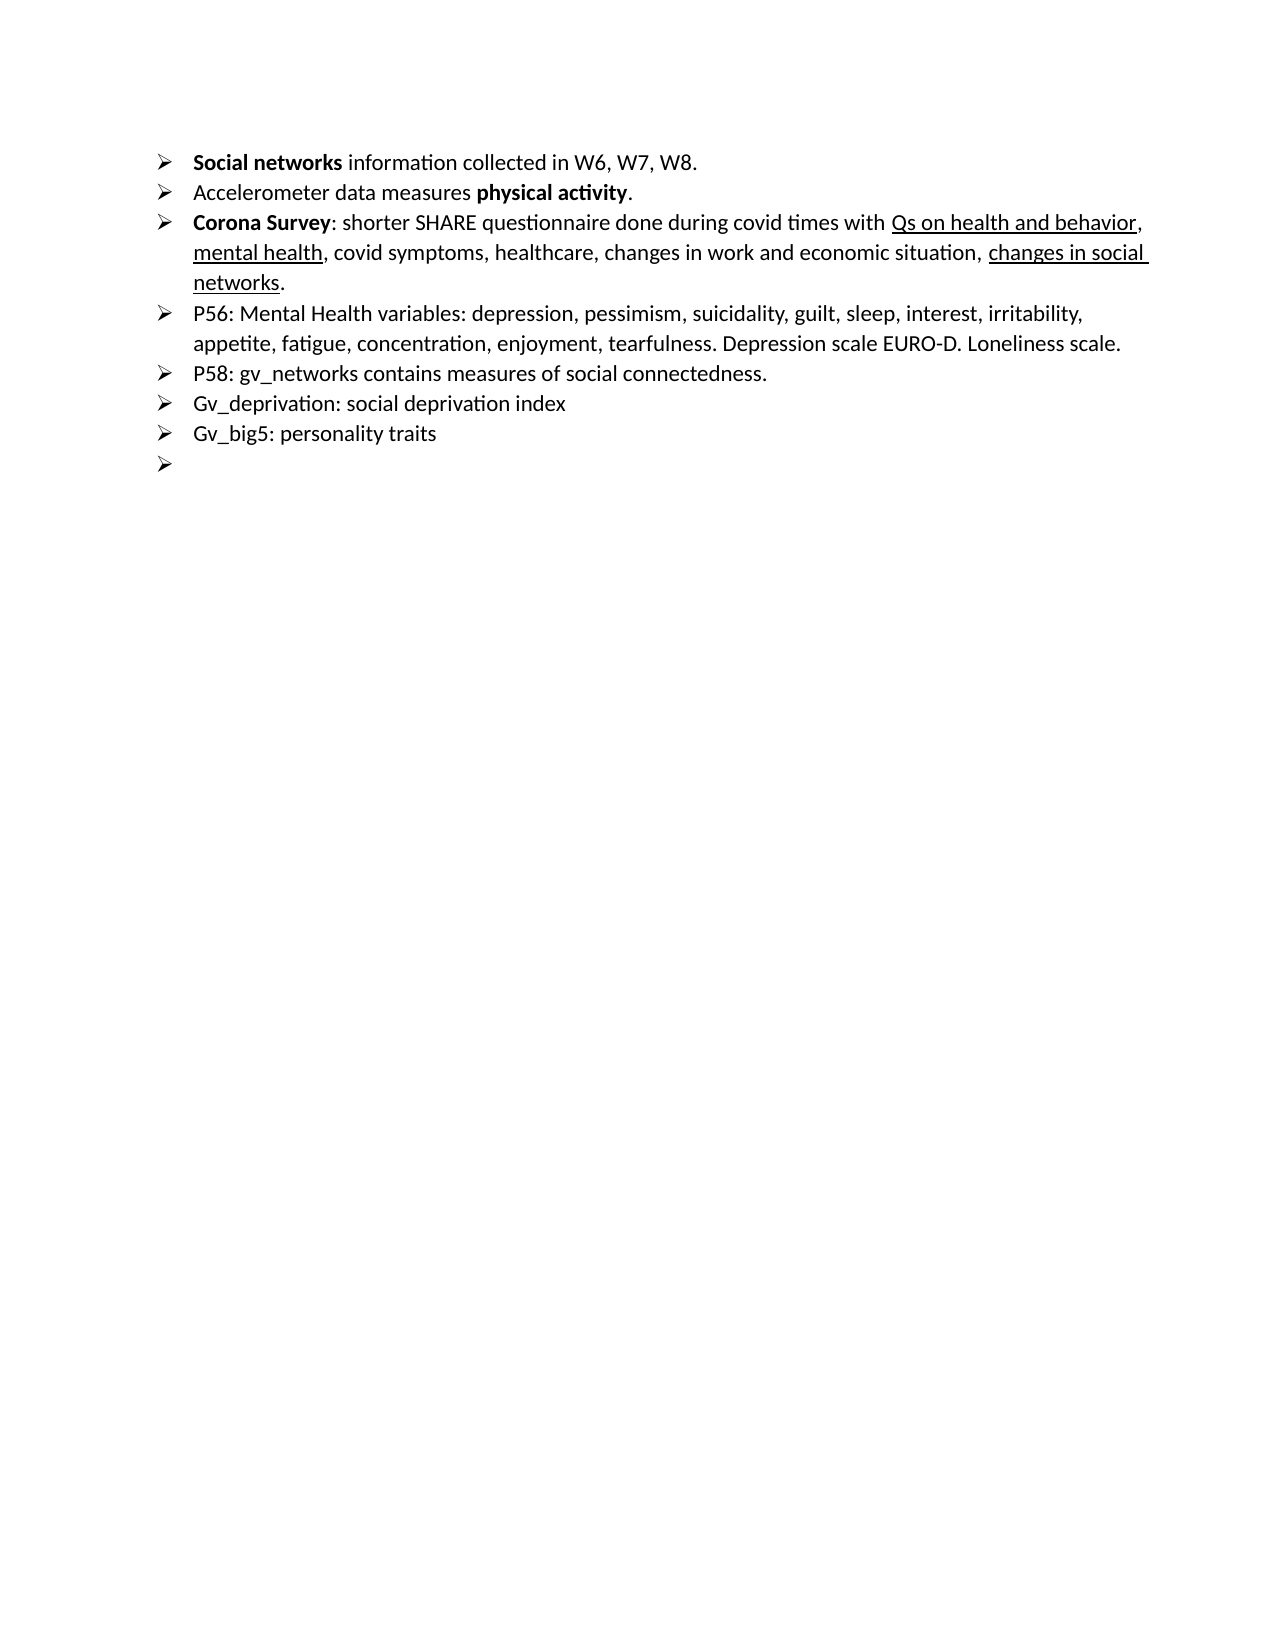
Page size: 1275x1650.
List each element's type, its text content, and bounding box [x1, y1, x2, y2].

list Gv_deprivation: social deprivation index [156, 389, 1157, 417]
list P58: gv_networks contains measures of social connectedness. [156, 359, 1157, 387]
list Social networks information collected in W6, W7, W8. [156, 148, 1157, 176]
list Corona Survey: shorter SHARE questionnaire done during covid times with Qs on health and behavior, mental health, covid symptoms, healthcare, changes in work and economic situation, changes in social networks. [156, 208, 1157, 296]
list Accelerometer data measures physical activity. [156, 178, 1157, 206]
list P56: Mental Health variables: depression, pessimism, suicidality, guilt, sleep, interest, irritability, appetite, fatigue, concentration, enjoyment, tearfulness. Depression scale EURO-D. Loneliness scale. [156, 299, 1157, 357]
list Gv_big5: personality traits [156, 419, 1157, 447]
